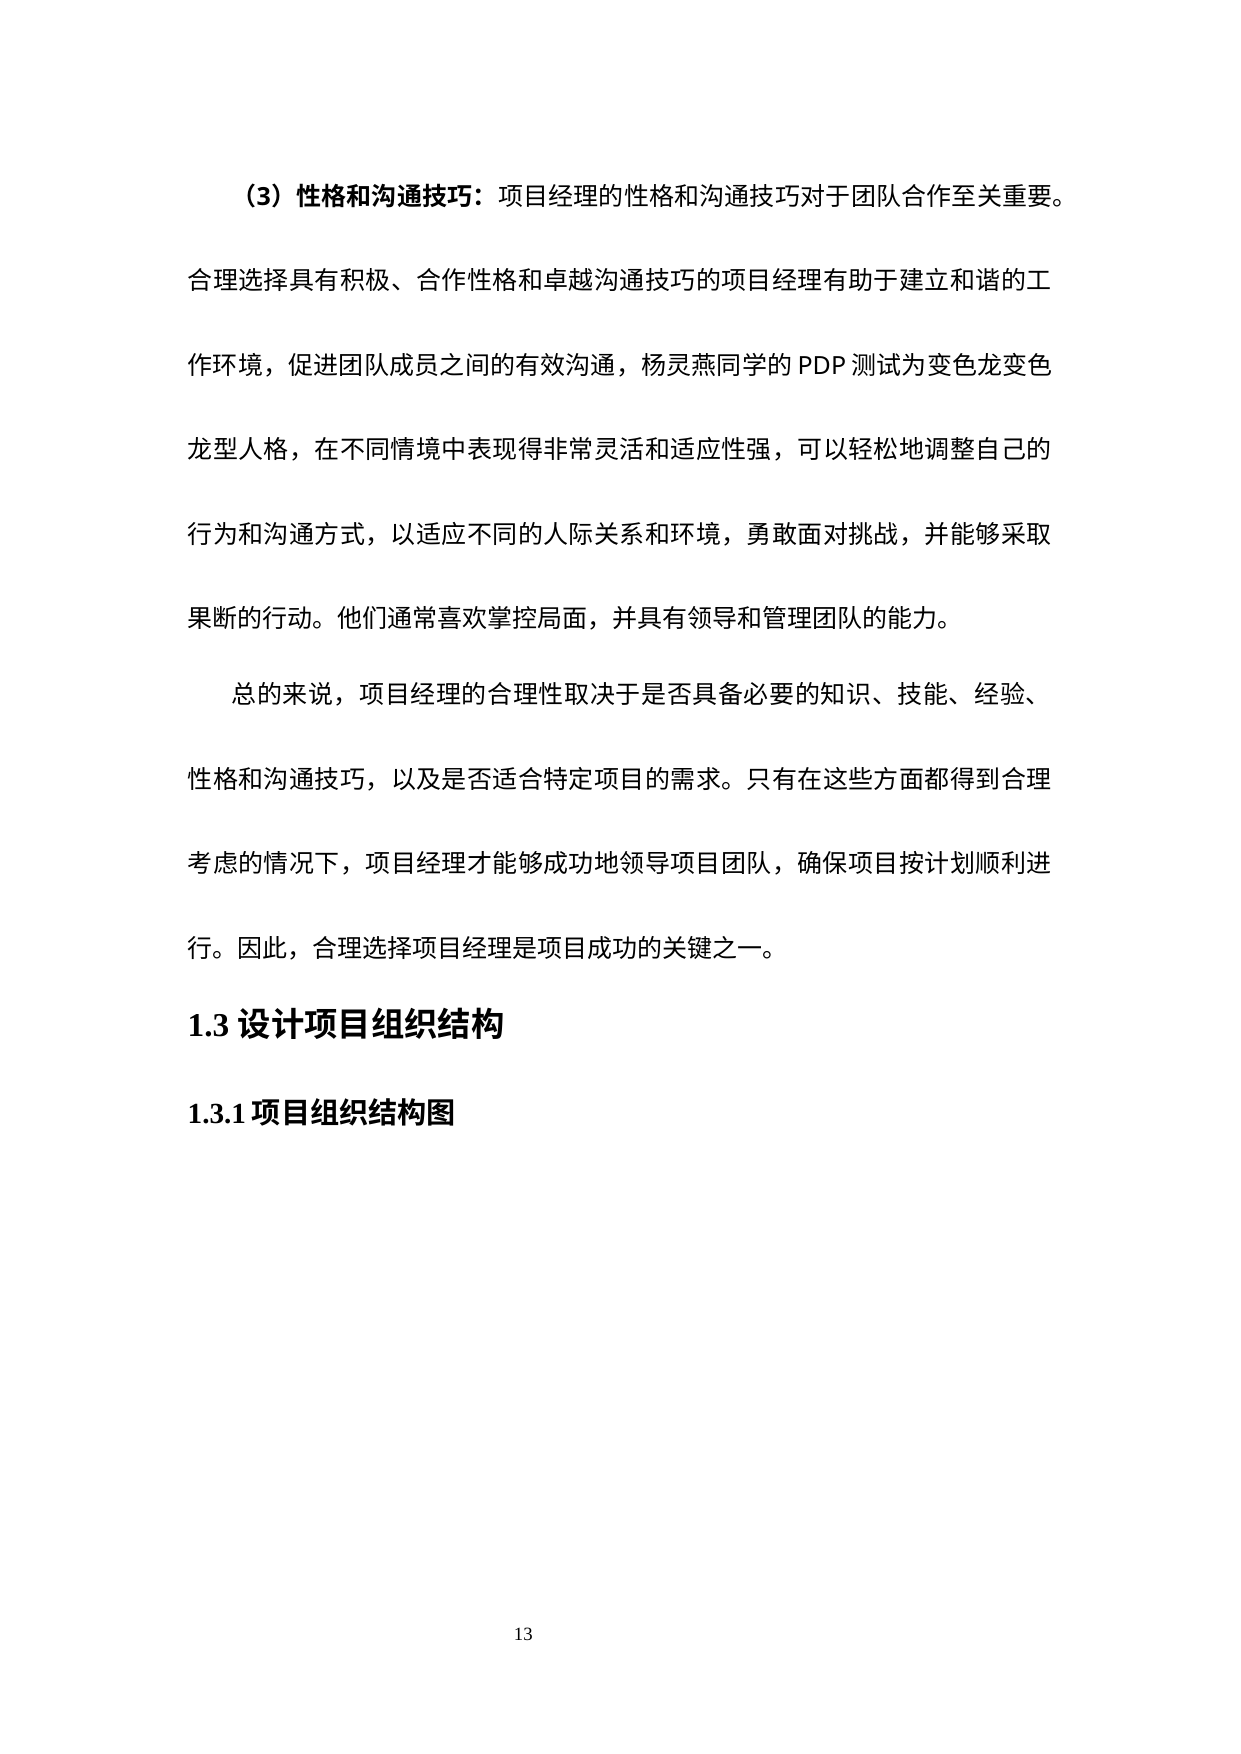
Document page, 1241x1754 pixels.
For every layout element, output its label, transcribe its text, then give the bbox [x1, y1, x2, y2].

text （3）性格和沟通技巧：项目经理的性格和沟通技巧对于团队合作至关重要。合理选择具有积极、合作性格和卓越沟通技巧的项目经理有助于建立和谐的工作环境，促进团队成员之间的有效沟通，杨灵燕同学的PDP测试为变色龙变色龙型人格，在不同情境中表现得非常灵活和适应性强，可以轻松地调整自己的行为和沟通方式，以适应不同的人际关系和环境，勇敢面对挑战，并能够采取果断的行动。他们通常喜欢掌控局面，并具有领导和管理团队的能力。 [187, 162, 1053, 649]
text 1.3 设计项目组织结构 [187, 989, 1053, 1054]
text 总的来说，项目经理的合理性取决于是否具备必要的知识、技能、经验、性格和沟通技巧，以及是否适合特定项目的需求。只有在这些方面都得到合理考虑的情况下，项目经理才能够成功地领导项目团队，确保项目按计划顺利进行。因此，合理选择项目经理是项目成功的关键之一。 [187, 660, 1053, 979]
text 1.3.1项目组织结构图 [187, 1078, 1053, 1143]
